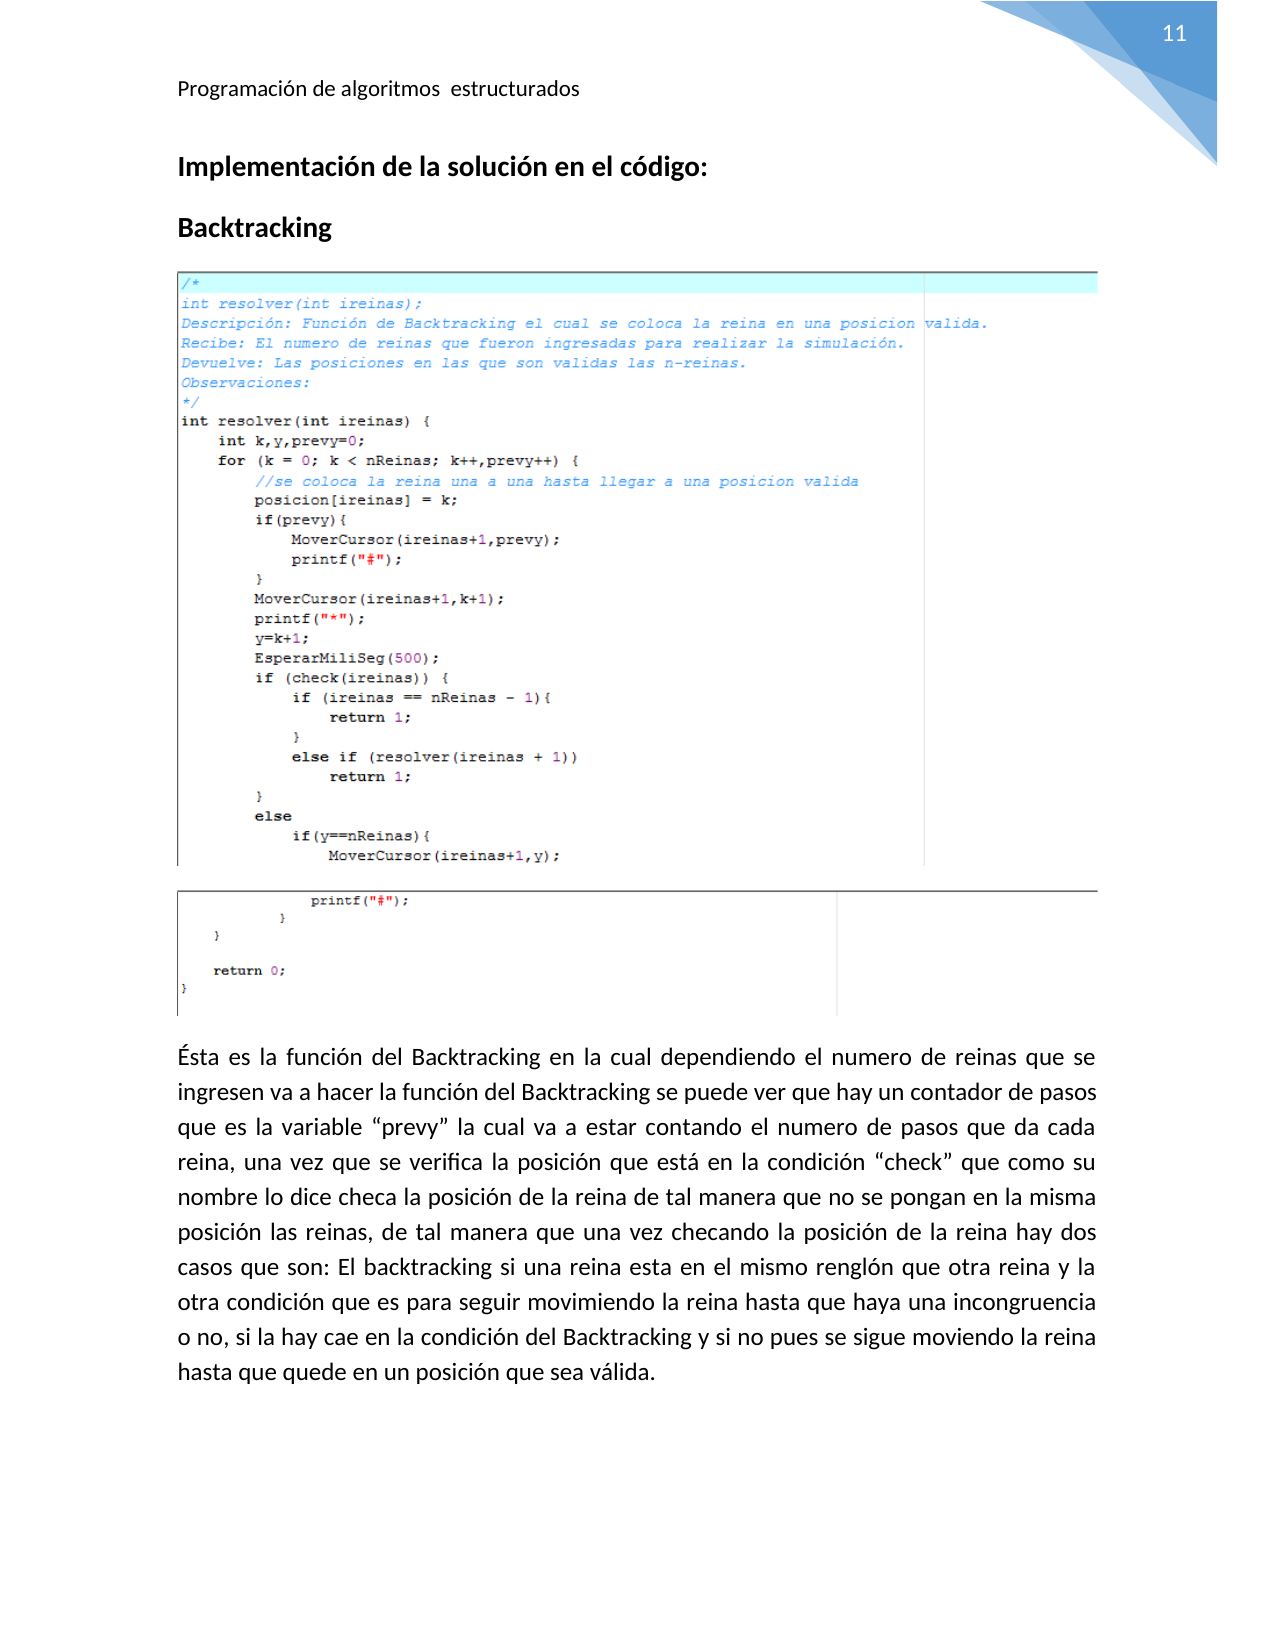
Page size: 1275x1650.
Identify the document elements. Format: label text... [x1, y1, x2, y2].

picture [978, 1, 1218, 167]
text Implementación de la solución en el código: [177, 148, 1098, 183]
picture [177, 271, 1098, 866]
picture [177, 890, 1098, 1016]
text Ésta es la función del Backtracking en la cual dependiendo el numero de reinas que se ingresen va a hacer la función del Backtracking se puede ver que hay un contador de pasos que es la variable “prevy” la cual va a estar contando el numero de pasos que da cada reina, una vez que se verifica la posición que está en la condición “check” que como su nombre lo dice checa la posición de la reina de tal manera que no se pongan en la misma posición las reinas, de tal manera que una vez checando la posición de la reina hay dos casos que son: El backtracking si una reina esta en el mismo renglón que otra reina y la otra condición que es para seguir movimiendo la reina hasta que haya una incongruencia o no, si la hay cae en la condición del Backtracking y si no pues se sigue moviendo la reina hasta que quede en un posición que sea válida. [177, 1041, 1098, 1386]
text Backtracking [177, 209, 1098, 245]
